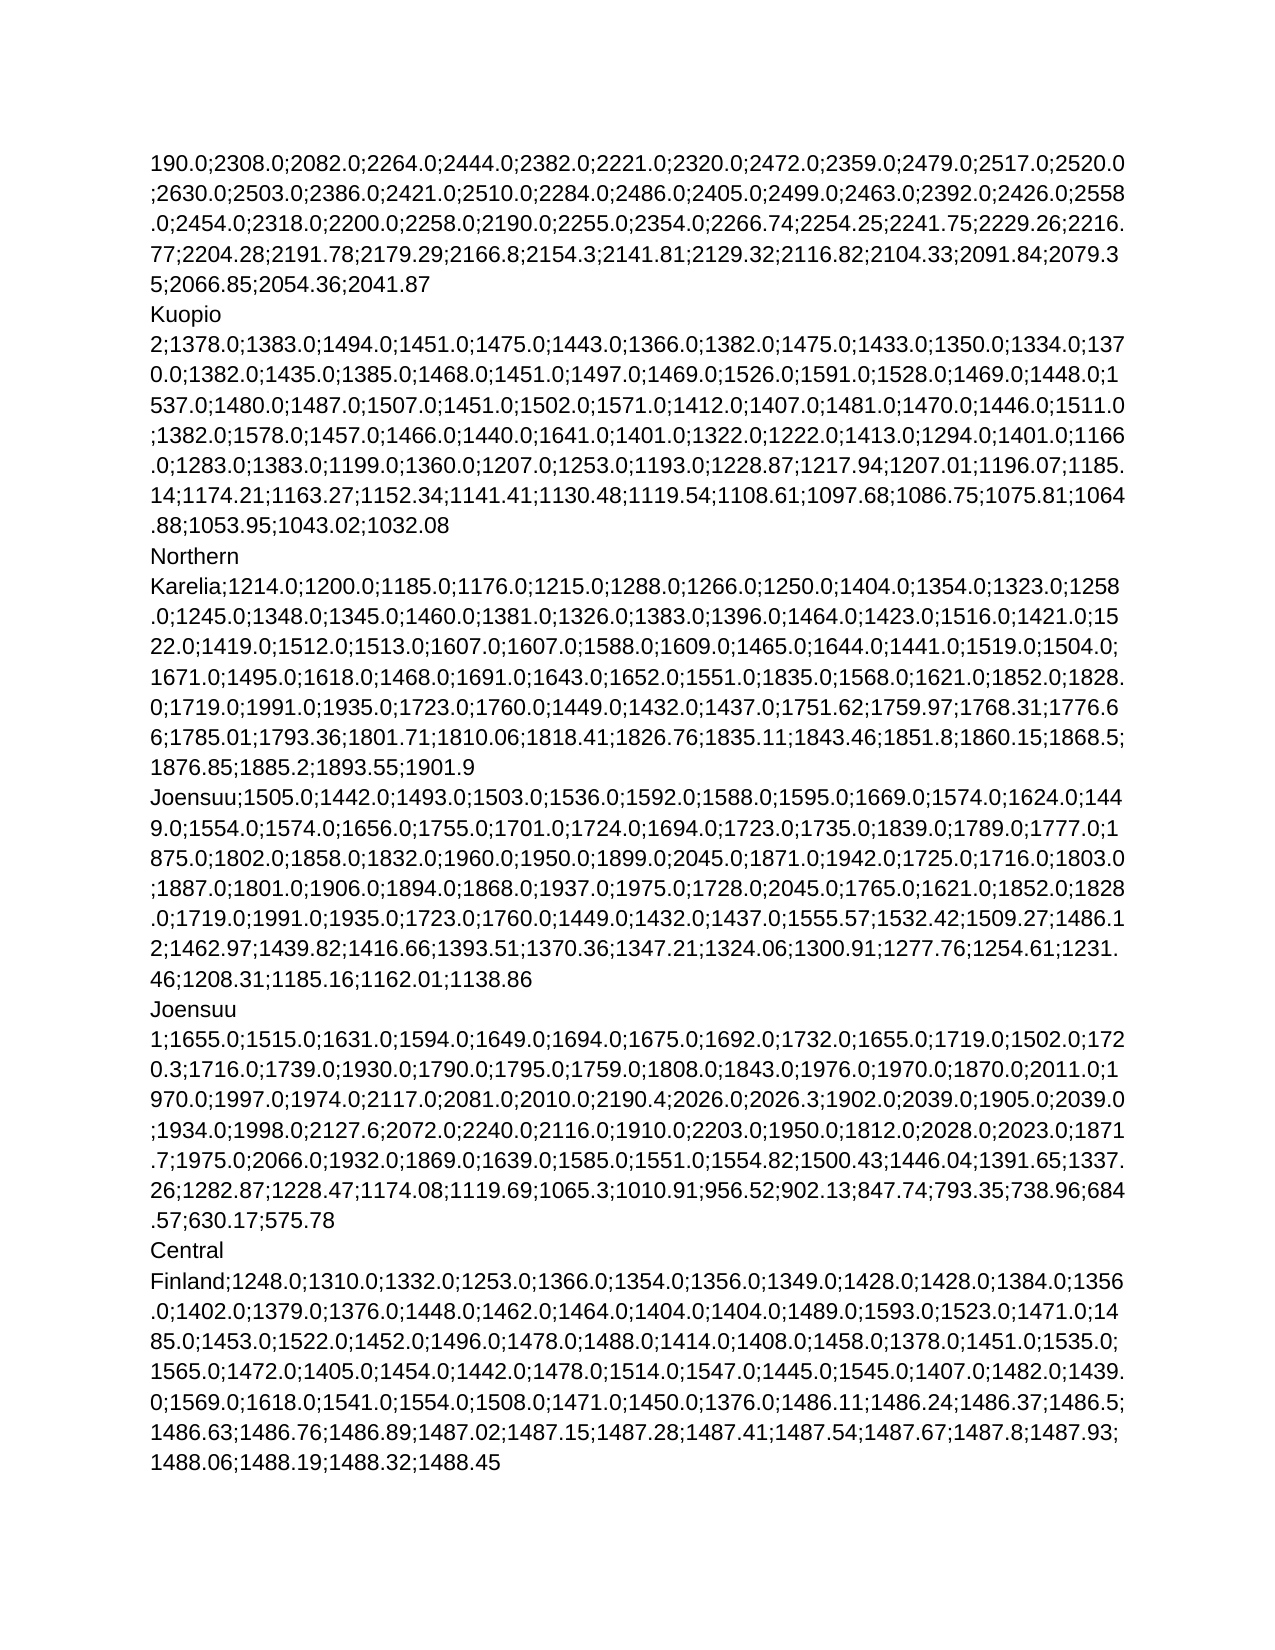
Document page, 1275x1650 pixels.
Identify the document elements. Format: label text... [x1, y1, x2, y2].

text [150, 150, 1125, 297]
text Joensuu 1;1655.0;1515.0;1631.0;1594.0;1649.0;1694.0;1675.0;1692.0;1732.0;1655.0;1719.0;1502.0;1720.3;1716.0;1739.0;1930.0;1790.0;1795.0;1759.0;1808.0;1843.0;1976.0;1970.0;1870.0;2011.0;1970.0;1997.0;1974.0;2117.0;2081.0;2010.0;2190.4;2026.0;2026.3;1902.0;2039.0;1905.0;2039.0;1934.0;1998.0;2127.6;2072.0;2240.0;2116.0;1910.0;2203.0;1950.0;1812.0;2028.0;2023.0;1871.7;1975.0;2066.0;1932.0;1869.0;1639.0;1585.0;1551.0;1554.82;1500.43;1446.04;1391.65;1337.26;1282.87;1228.47;1174.08;1119.69;1065.3;1010.91;956.52;902.13;847.74;793.35;738.96;684.57;630.17;575.78 [150, 996, 1125, 1234]
text Northern Karelia;1214.0;1200.0;1185.0;1176.0;1215.0;1288.0;1266.0;1250.0;1404.0;1354.0;1323.0;1258.0;1245.0;1348.0;1345.0;1460.0;1381.0;1326.0;1383.0;1396.0;1464.0;1423.0;1516.0;1421.0;1522.0;1419.0;1512.0;1513.0;1607.0;1607.0;1588.0;1609.0;1465.0;1644.0;1441.0;1519.0;1504.0;1671.0;1495.0;1618.0;1468.0;1691.0;1643.0;1652.0;1551.0;1835.0;1568.0;1621.0;1852.0;1828.0;1719.0;1991.0;1935.0;1723.0;1760.0;1449.0;1432.0;1437.0;1751.62;1759.97;1768.31;1776.66;1785.01;1793.36;1801.71;1810.06;1818.41;1826.76;1835.11;1843.46;1851.8;1860.15;1868.5;1876.85;1885.2;1893.55;1901.9 [150, 543, 1125, 781]
text Joensuu;1505.0;1442.0;1493.0;1503.0;1536.0;1592.0;1588.0;1595.0;1669.0;1574.0;1624.0;1449.0;1554.0;1574.0;1656.0;1755.0;1701.0;1724.0;1694.0;1723.0;1735.0;1839.0;1789.0;1777.0;1875.0;1802.0;1858.0;1832.0;1960.0;1950.0;1899.0;2045.0;1871.0;1942.0;1725.0;1716.0;1803.0;1887.0;1801.0;1906.0;1894.0;1868.0;1937.0;1975.0;1728.0;2045.0;1765.0;1621.0;1852.0;1828.0;1719.0;1991.0;1935.0;1723.0;1760.0;1449.0;1432.0;1437.0;1555.57;1532.42;1509.27;1486.12;1462.97;1439.82;1416.66;1393.51;1370.36;1347.21;1324.06;1300.91;1277.76;1254.61;1231.46;1208.31;1185.16;1162.01;1138.86 [150, 784, 1125, 992]
text Kuopio 2;1378.0;1383.0;1494.0;1451.0;1475.0;1443.0;1366.0;1382.0;1475.0;1433.0;1350.0;1334.0;1370.0;1382.0;1435.0;1385.0;1468.0;1451.0;1497.0;1469.0;1526.0;1591.0;1528.0;1469.0;1448.0;1537.0;1480.0;1487.0;1507.0;1451.0;1502.0;1571.0;1412.0;1407.0;1481.0;1470.0;1446.0;1511.0;1382.0;1578.0;1457.0;1466.0;1440.0;1641.0;1401.0;1322.0;1222.0;1413.0;1294.0;1401.0;1166.0;1283.0;1383.0;1199.0;1360.0;1207.0;1253.0;1193.0;1228.87;1217.94;1207.01;1196.07;1185.14;1174.21;1163.27;1152.34;1141.41;1130.48;1119.54;1108.61;1097.68;1086.75;1075.81;1064.88;1053.95;1043.02;1032.08 [150, 301, 1125, 539]
text Central Finland;1248.0;1310.0;1332.0;1253.0;1366.0;1354.0;1356.0;1349.0;1428.0;1428.0;1384.0;1356.0;1402.0;1379.0;1376.0;1448.0;1462.0;1464.0;1404.0;1404.0;1489.0;1593.0;1523.0;1471.0;1485.0;1453.0;1522.0;1452.0;1496.0;1478.0;1488.0;1414.0;1408.0;1458.0;1378.0;1451.0;1535.0;1565.0;1472.0;1405.0;1454.0;1442.0;1478.0;1514.0;1547.0;1445.0;1545.0;1407.0;1482.0;1439.0;1569.0;1618.0;1541.0;1554.0;1508.0;1471.0;1450.0;1376.0;1486.11;1486.24;1486.37;1486.5;1486.63;1486.76;1486.89;1487.02;1487.15;1487.28;1487.41;1487.54;1487.67;1487.8;1487.93;1488.06;1488.19;1488.32;1488.45 [150, 1237, 1125, 1475]
